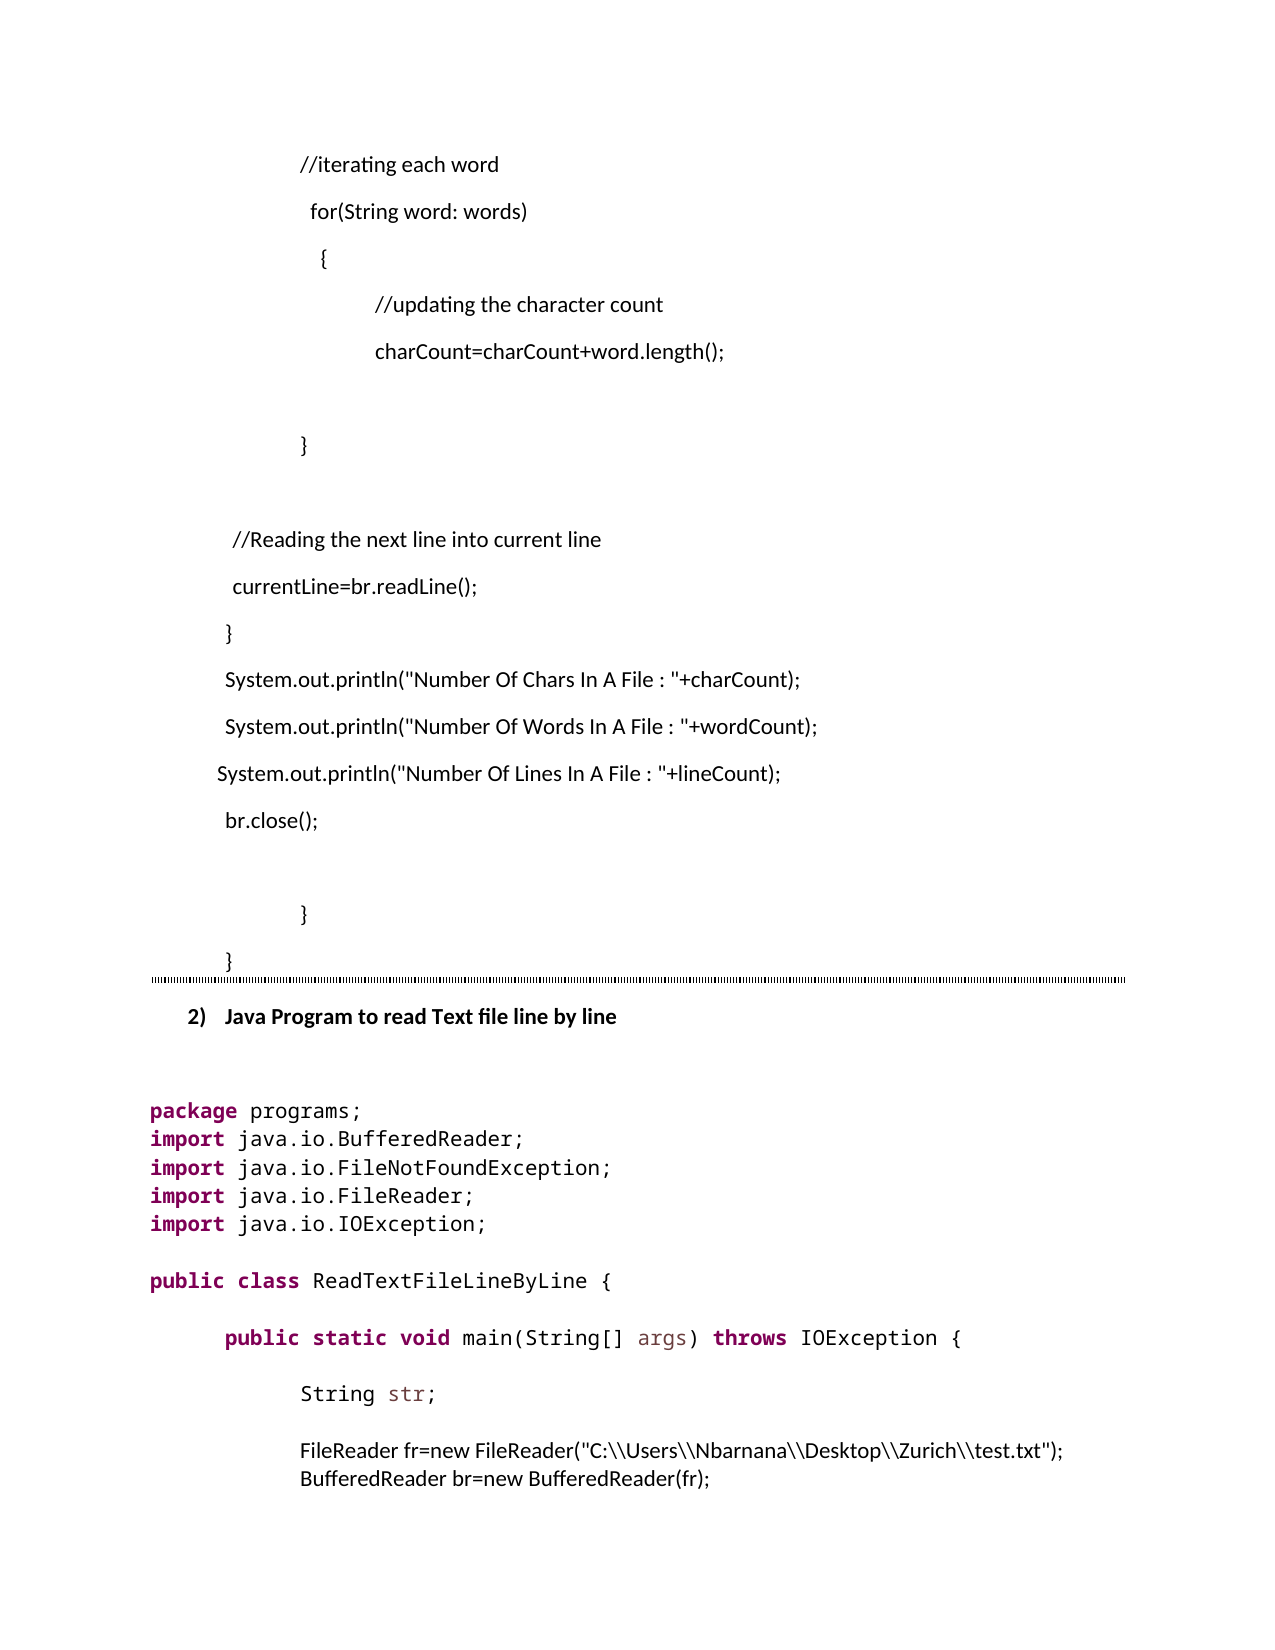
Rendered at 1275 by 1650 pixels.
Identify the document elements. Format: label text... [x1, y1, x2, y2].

text FileReader fr=new FileReader("C:\\Users\\Nbarnana\\Desktop\\Zurich\\test.txt"); [150, 1436, 1125, 1464]
text { [150, 244, 1125, 272]
text import java.io.FileReader; [150, 1181, 1125, 1209]
text BufferedReader br=new BufferedReader(fr); [150, 1464, 1125, 1492]
text //Reading the next line into current line [150, 525, 1125, 553]
list Java Program to read Text file line by line [187, 1002, 1125, 1030]
text } [150, 900, 1125, 928]
text //updating the character count [150, 291, 1125, 319]
text import java.io.BufferedReader; [150, 1124, 1125, 1153]
text charCount=charCount+word.length(); [150, 337, 1125, 366]
text br.close(); [150, 806, 1125, 834]
text public class ReadTextFileLineByLine { [150, 1266, 1125, 1295]
text currentLine=br.readLine(); [150, 572, 1125, 600]
text System.out.println("Number Of Chars In A File : "+charCount); [150, 666, 1125, 694]
text } [150, 431, 1125, 459]
text import java.io.FileNotFoundException; [150, 1153, 1125, 1181]
text //iterating each word [150, 150, 1125, 178]
text System.out.println("Number Of Lines In A File : "+lineCount); [150, 759, 1125, 787]
text String str; [150, 1379, 1125, 1408]
text } [150, 619, 1125, 647]
text } [150, 947, 1125, 983]
text for(String word: words) [150, 197, 1125, 225]
text public static void main(String[] args) throws IOException { [150, 1323, 1125, 1351]
text System.out.println("Number Of Words In A File : "+wordCount); [150, 712, 1125, 741]
text package programs; [150, 1096, 1125, 1124]
text import java.io.IOException; [150, 1209, 1125, 1238]
